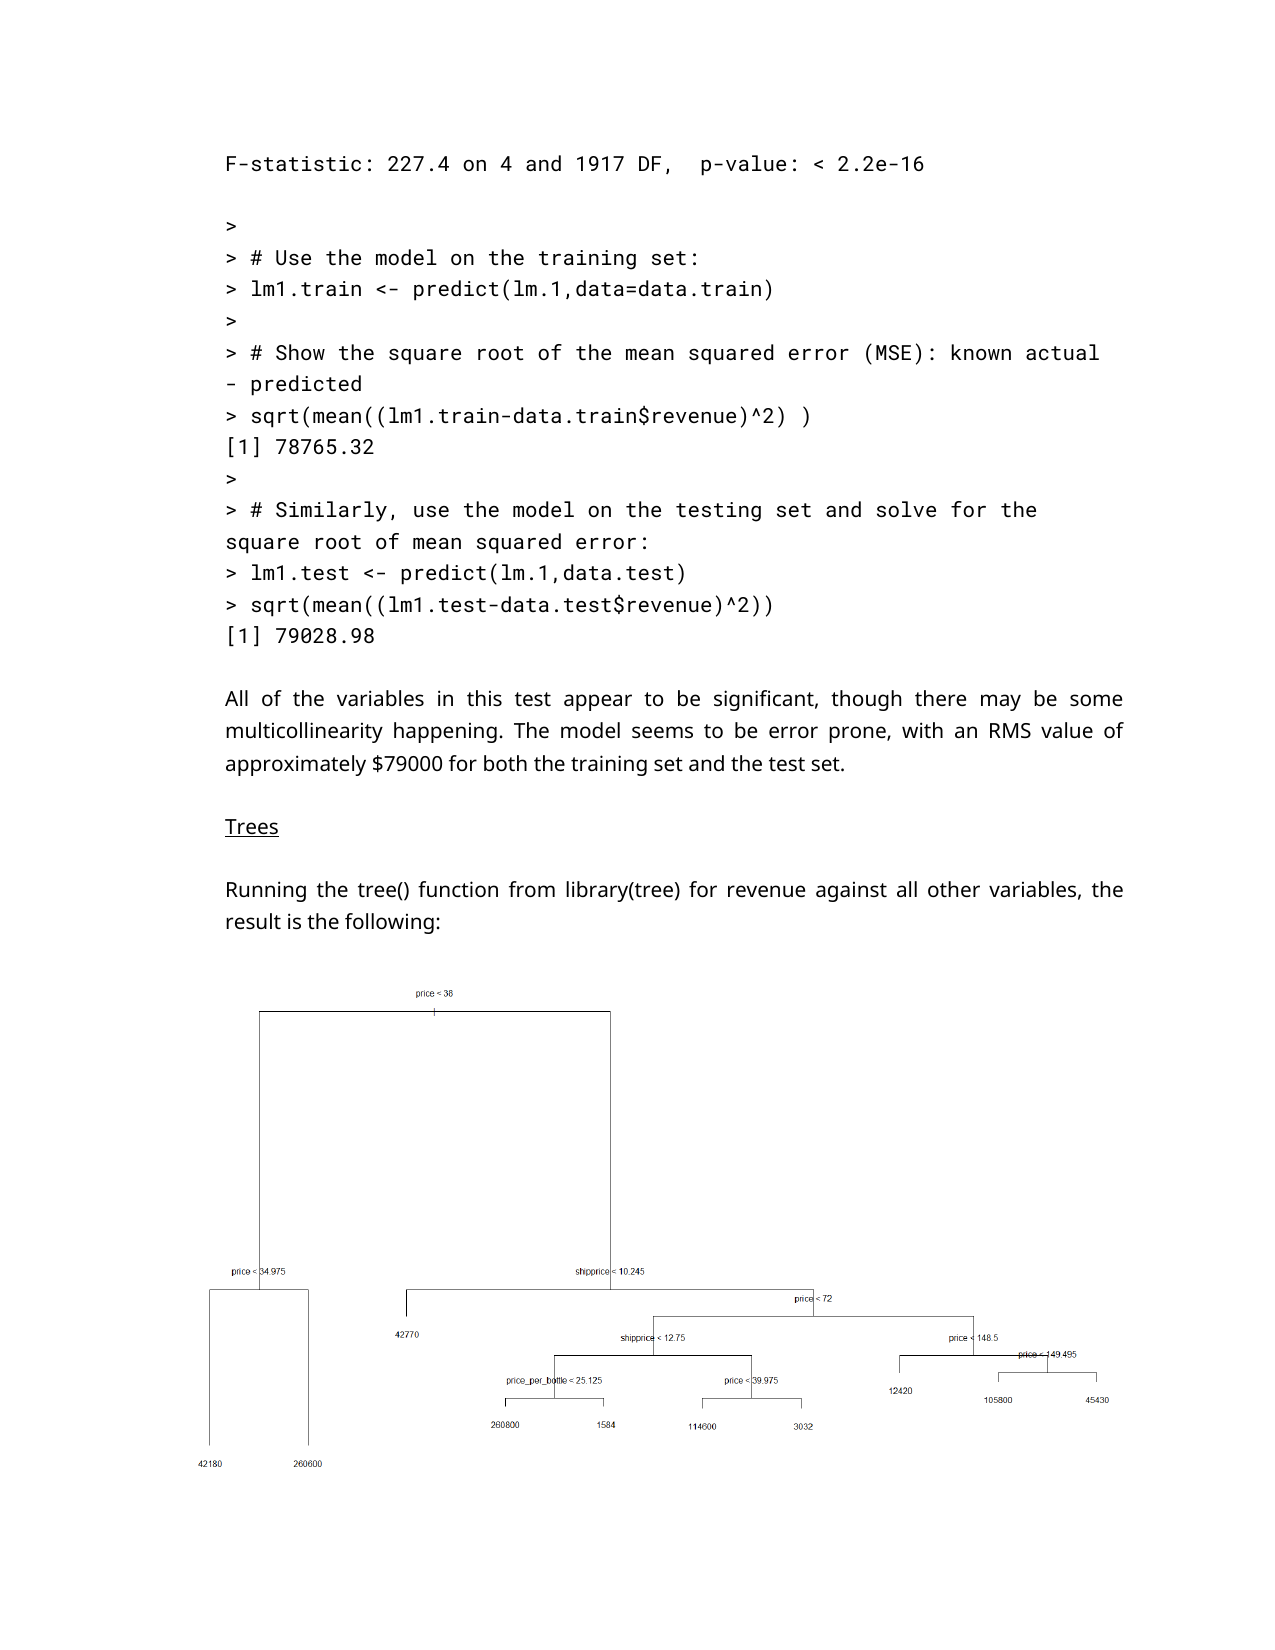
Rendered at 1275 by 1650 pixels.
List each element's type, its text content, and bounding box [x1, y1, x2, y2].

text > sqrt(mean((lm1.train-data.train$revenue)^2) ) [225, 401, 1125, 429]
text > lm1.test <- predict(lm.1,data.test) [225, 559, 1125, 586]
text > lm1.train <- predict(lm.1,data=data.train) [225, 275, 1125, 302]
text All of the variables in this test appear to be significant, though there may be some multicollinearity happening. The model seems to be error prone, with an RMS value of approximately $79000 for both the training set and the test set. [225, 684, 1125, 777]
text > # Show the square root of the mean squared error (MSE): known actual - predicted [225, 338, 1125, 397]
text Running the tree() function from library(tree) for revenue against all other variables, the result is the following: [225, 875, 1125, 936]
text > # Use the model on the training set: [225, 243, 1125, 271]
text > sqrt(mean((lm1.test-data.test$revenue)^2)) [225, 591, 1125, 618]
text [1] 79028.98 [225, 622, 1125, 649]
text Trees [225, 812, 1125, 840]
text > [225, 464, 1125, 492]
text F-statistic: 227.4 on 4 and 1917 DF, p-value: < 2.2e-16 [225, 150, 1125, 177]
text > [225, 306, 1125, 334]
text [1] 78765.32 [225, 433, 1125, 460]
text > # Similarly, use the model on the testing set and solve for the square root of mean squared error: [225, 496, 1125, 555]
picture [150, 970, 1125, 1489]
text > [225, 212, 1125, 239]
